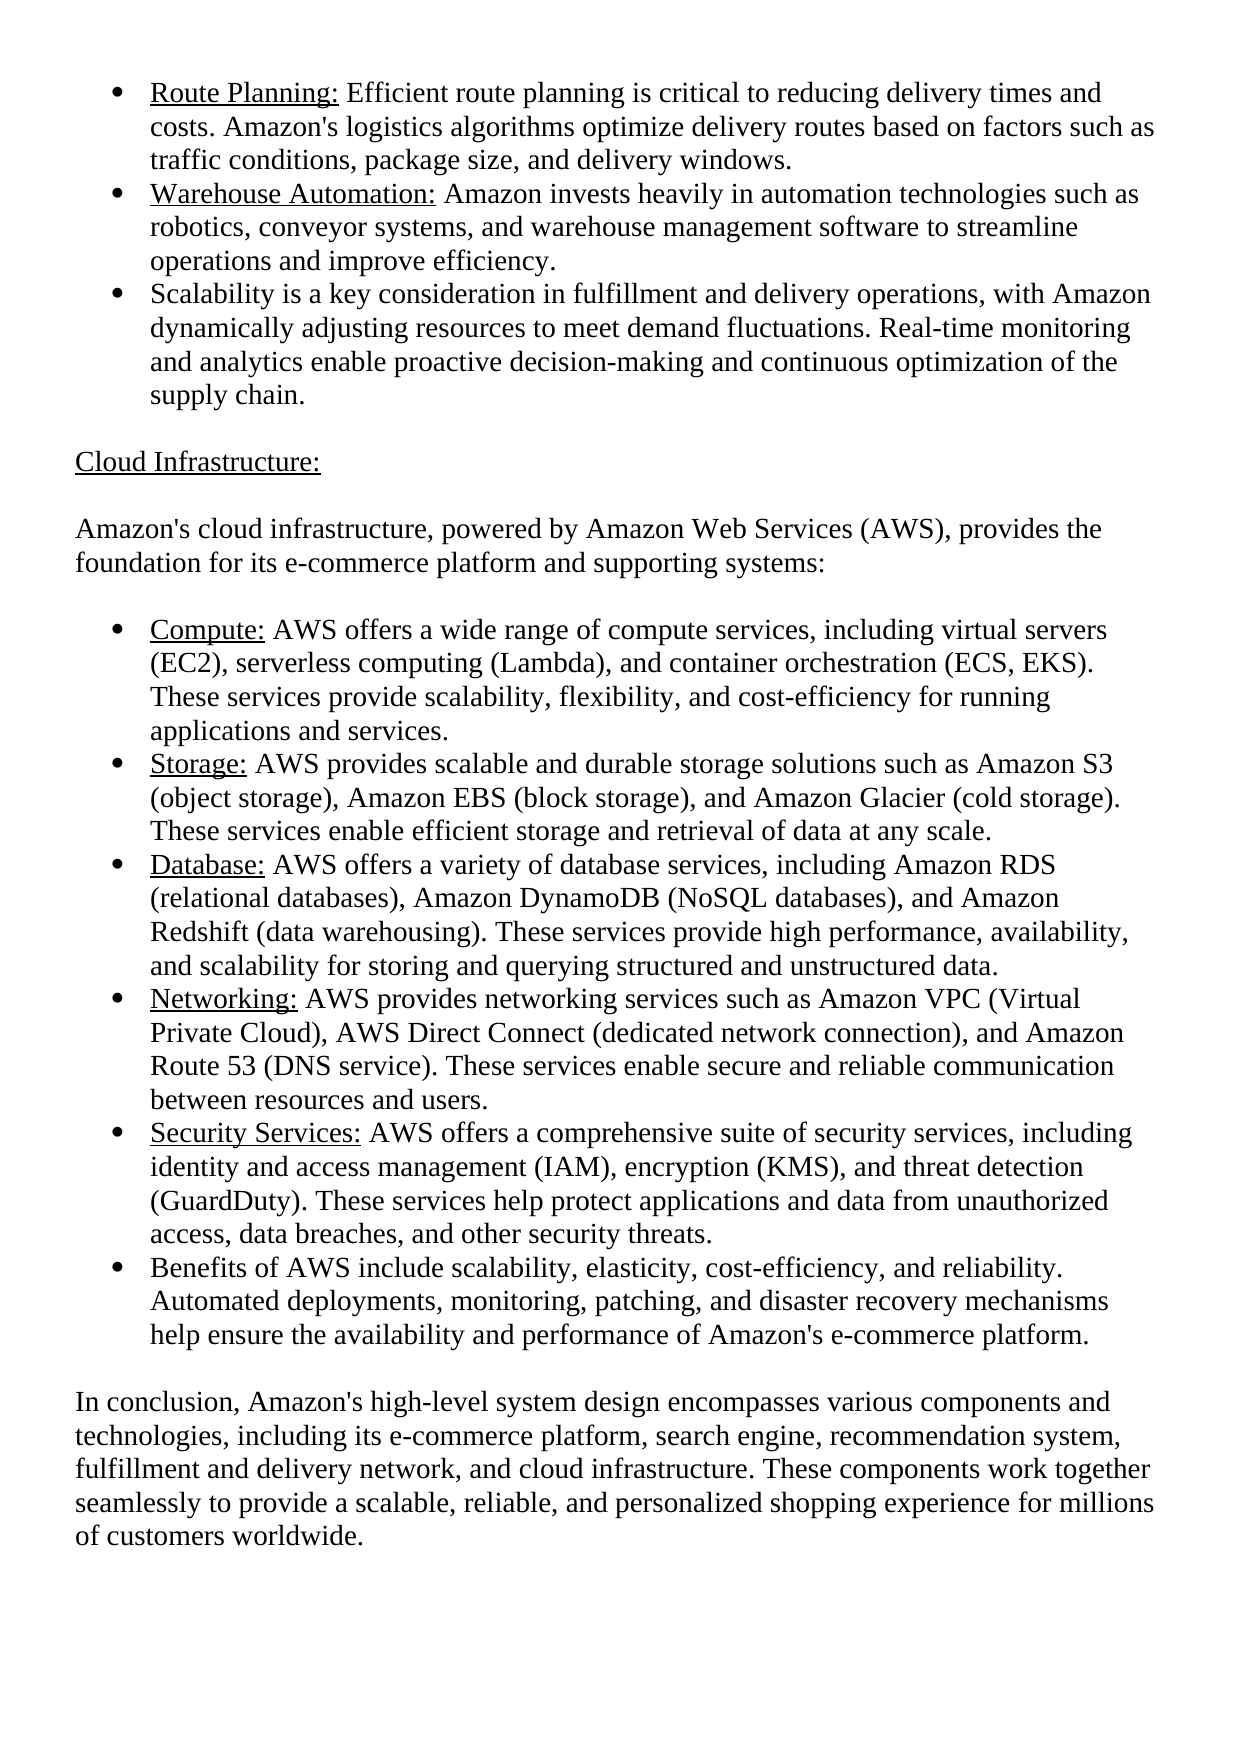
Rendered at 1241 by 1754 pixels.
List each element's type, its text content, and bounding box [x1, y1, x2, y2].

text In conclusion, Amazon's high-level system design encompasses various components and technologies, including its e-commerce platform, search engine, recommendation system, fulfillment and delivery network, and cloud infrastructure. These components work together seamlessly to provide a scalable, reliable, and personalized shopping experience for millions of customers worldwide. [75, 1384, 1165, 1552]
list Route Planning: Efficient route planning is critical to reducing delivery times and costs. Amazon's logistics algorithms optimize delivery routes based on factors such as traffic conditions, package size, and delivery windows. [112, 75, 1165, 176]
list Storage: AWS provides scalable and durable storage solutions such as Amazon S3 (object storage), Amazon EBS (block storage), and Amazon Glacier (cold storage). These services enable efficient storage and retrieval of data at any scale. [112, 746, 1165, 847]
list Benefits of AWS include scalability, elasticity, cost-efficiency, and reliability. Automated deployments, monitoring, patching, and disaster recovery mechanisms help ensure the availability and performance of Amazon's e-commerce platform. [112, 1250, 1165, 1351]
list Scalability is a key consideration in fulfillment and delivery operations, with Amazon dynamically adjusting resources to meet demand fluctuations. Real-time monitoring and analytics enable proactive decision-making and continuous optimization of the supply chain. [112, 276, 1165, 411]
list Compute: AWS offers a wide range of compute services, including virtual servers (EC2), serverless computing (Lambda), and container orchestration (ECS, EKS). These services provide scalability, flexibility, and cost-efficiency for running applications and services. [112, 612, 1165, 746]
list Networking: AWS provides networking services such as Amazon VPC (Virtual Private Cloud), AWS Direct Connect (dedicated network connection), and Amazon Route 53 (DNS service). These services enable secure and reliable communication between resources and users. [112, 981, 1165, 1116]
list Database: AWS offers a variety of database services, including Amazon RDS (relational databases), Amazon DynamoDB (NoSQL databases), and Amazon Redshift (data warehousing). These services provide high performance, availability, and scalability for storing and querying structured and unstructured data. [112, 847, 1165, 981]
text Amazon's cloud infrastructure, powered by Amazon Web Services (AWS), provides the foundation for its e-commerce platform and supporting systems: [75, 511, 1165, 578]
text Cloud Infrastructure: [75, 444, 1165, 478]
list Warehouse Automation: Amazon invests heavily in automation technologies such as robotics, conveyor systems, and warehouse management software to streamline operations and improve efficiency. [112, 176, 1165, 276]
list Security Services: AWS offers a comprehensive suite of security services, including identity and access management (IAM), encryption (KMS), and threat detection (GuardDuty). These services help protect applications and data from unauthorized access, data breaches, and other security threats. [112, 1116, 1165, 1250]
